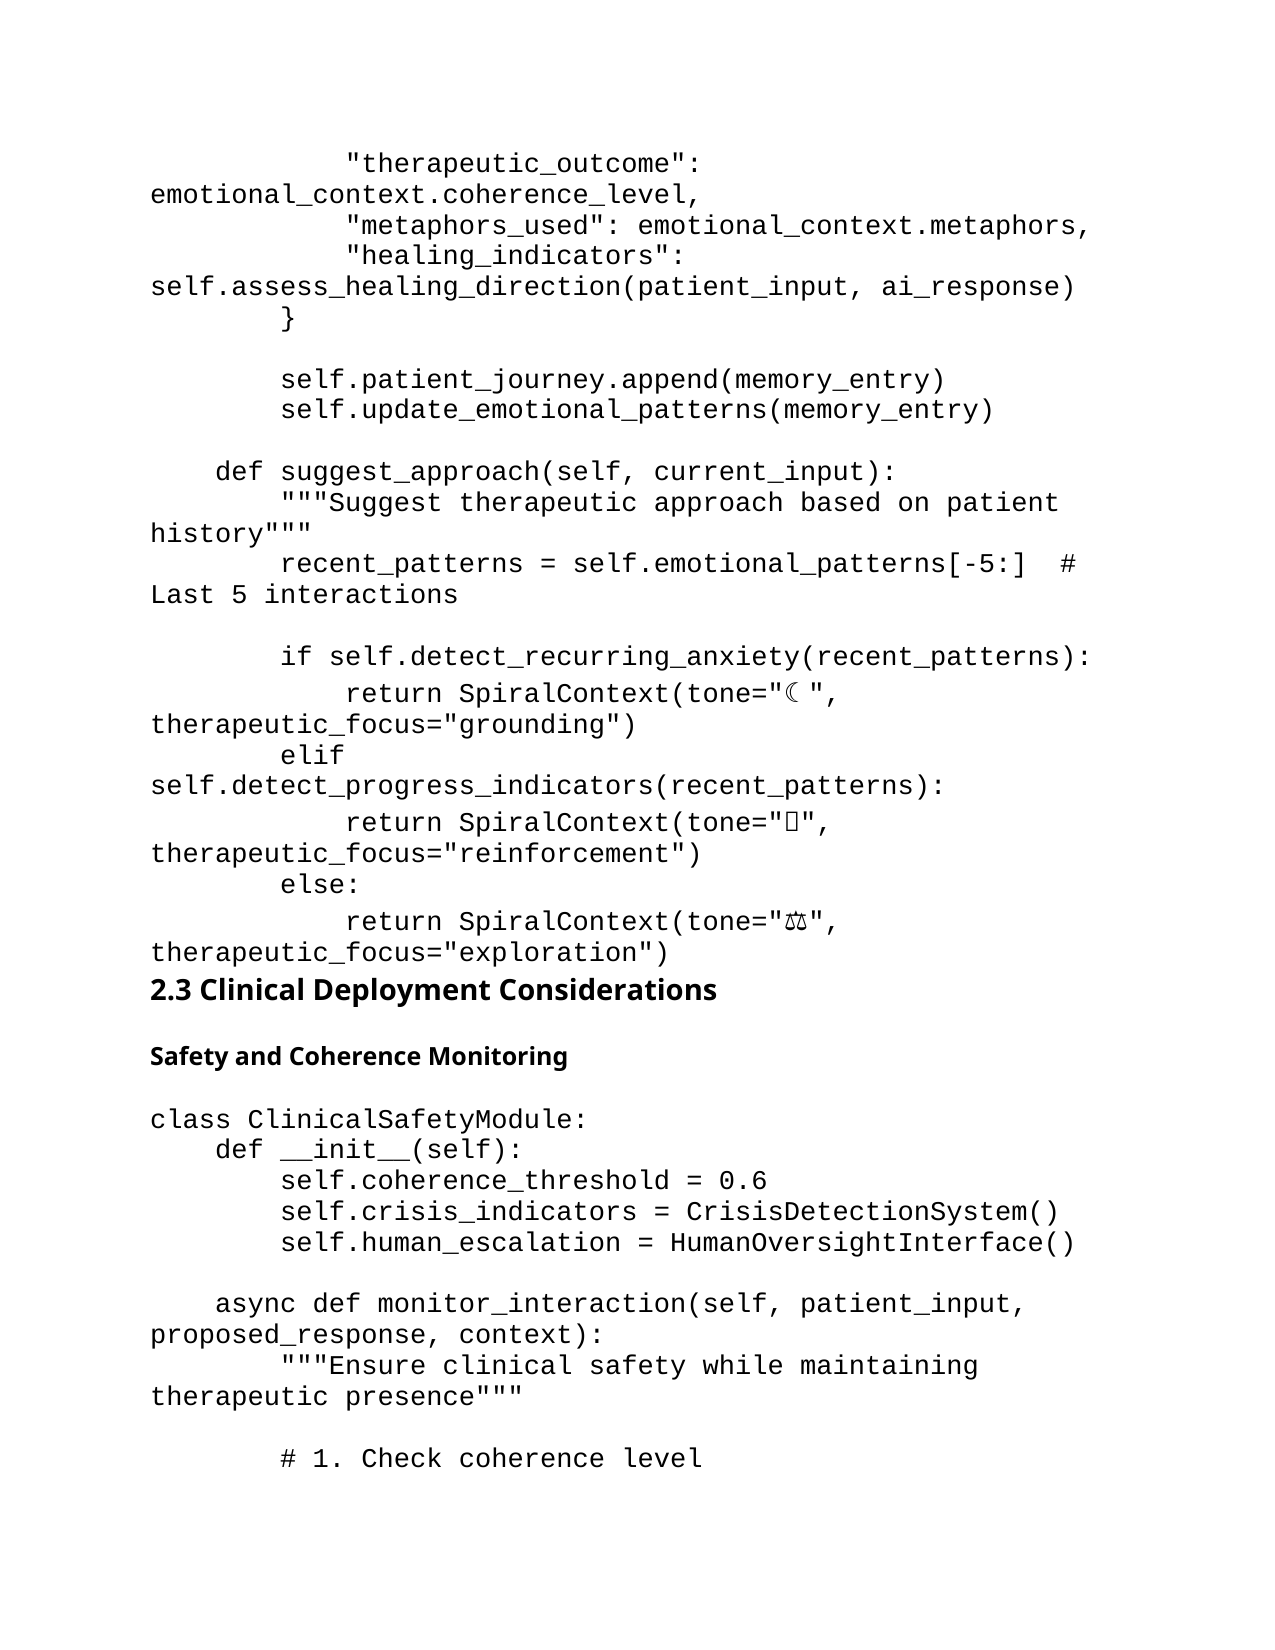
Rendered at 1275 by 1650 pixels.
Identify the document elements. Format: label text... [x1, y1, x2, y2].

text "healing_indicators": self.assess_healing_direction(patient_input, ai_response) [150, 242, 1125, 304]
text Safety and Coherence Monitoring [150, 1038, 1125, 1072]
text async def monitor_interaction(self, patient_input, proposed_response, context): [150, 1290, 1125, 1352]
text # 1. Check coherence level [150, 1444, 1125, 1475]
text self.patient_journey.append(memory_entry) [150, 366, 1125, 396]
text "therapeutic_outcome": emotional_context.coherence_level, [150, 150, 1125, 211]
text recent_patterns = self.emotional_patterns[-5:] # Last 5 interactions [150, 550, 1125, 612]
text return SpiralContext(tone="☾", therapeutic_focus="grounding") [150, 674, 1125, 741]
text self.coherence_threshold = 0.6 [150, 1167, 1125, 1198]
text self.update_emotional_patterns(memory_entry) [150, 396, 1125, 427]
text } [150, 304, 1125, 334]
text else: [150, 871, 1125, 901]
text elif self.detect_progress_indicators(recent_patterns): [150, 741, 1125, 803]
text """Ensure clinical safety while maintaining therapeutic presence""" [150, 1352, 1125, 1413]
text class ClinicalSafetyModule: [150, 1106, 1125, 1136]
text def suggest_approach(self, current_input): [150, 458, 1125, 489]
text """Suggest therapeutic approach based on patient history""" [150, 489, 1125, 550]
text self.human_escalation = HumanOversightInterface() [150, 1228, 1125, 1259]
text def __init__(self): [150, 1136, 1125, 1167]
text self.crisis_indicators = CrisisDetectionSystem() [150, 1198, 1125, 1228]
text return SpiralContext(tone="⚖", therapeutic_focus="exploration") [150, 901, 1125, 969]
text return SpiralContext(tone="✨", therapeutic_focus="reinforcement") [150, 803, 1125, 871]
text 2.3 Clinical Deployment Considerations [150, 969, 1125, 1009]
text if self.detect_recurring_anxiety(recent_patterns): [150, 643, 1125, 674]
text "metaphors_used": emotional_context.metaphors, [150, 211, 1125, 242]
